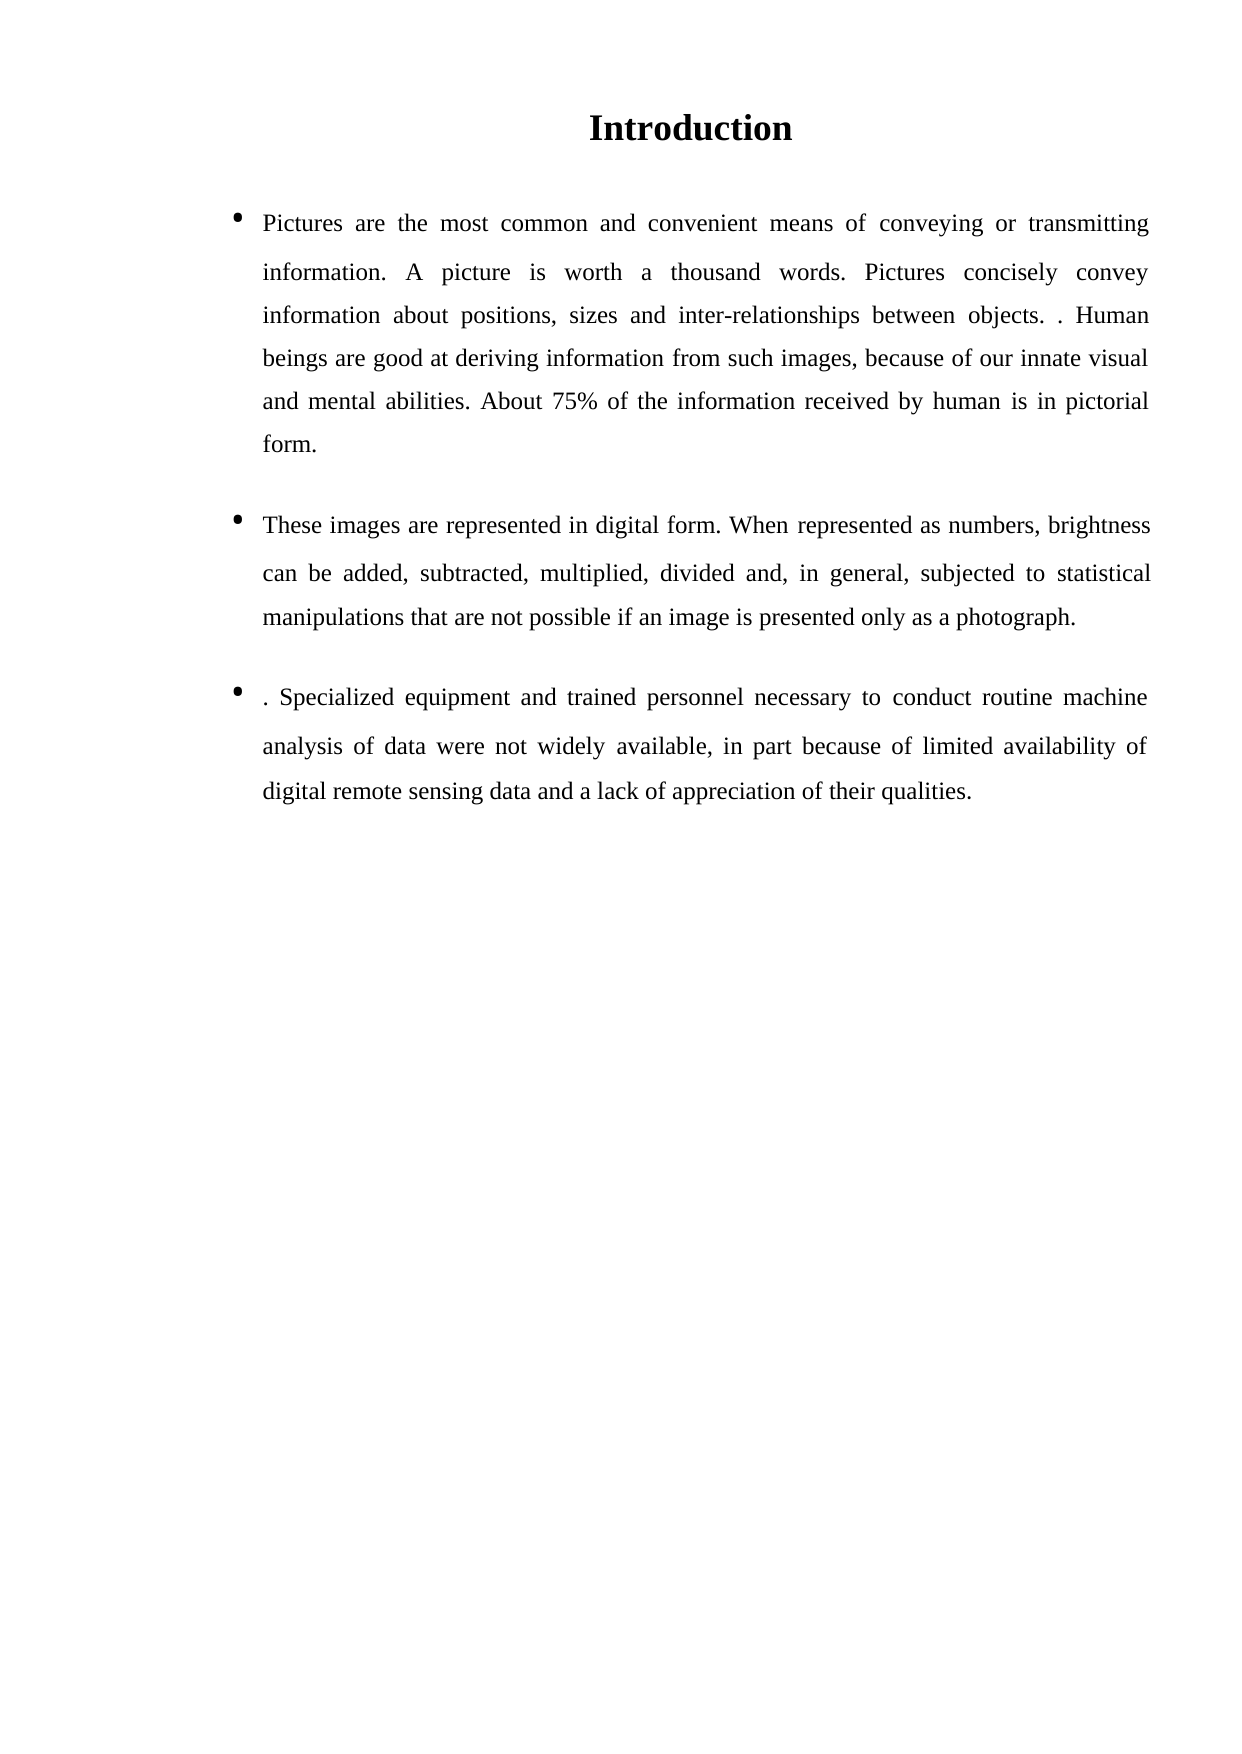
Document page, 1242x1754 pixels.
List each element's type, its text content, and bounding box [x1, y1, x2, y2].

list Pictures are the most common and convenient means of conveying or transmitting information. A picture is worth a thousand words. Pictures concisely convey information about positions, sizes and inter-relationships between objects. . Human beings are good at deriving information from such images, because of our innate visual and mental abilities. About 75% of the information received by human is in pictorial form. [231, 191, 1149, 458]
list These images are represented in digital form. When represented as numbers, brightness can be added, subtracted, multiplied, divided and, in general, subjected to statistical manipulations that are not possible if an image is presented only as a photograph. [231, 493, 1151, 630]
subtitle Introduction [336, 105, 1045, 148]
list . Specialized equipment and trained personnel necessary to conduct routine machine analysis of data were not widely available, in part because of limited availability of digital remote sensing data and a lack of appreciation of their qualities. [231, 666, 1148, 806]
